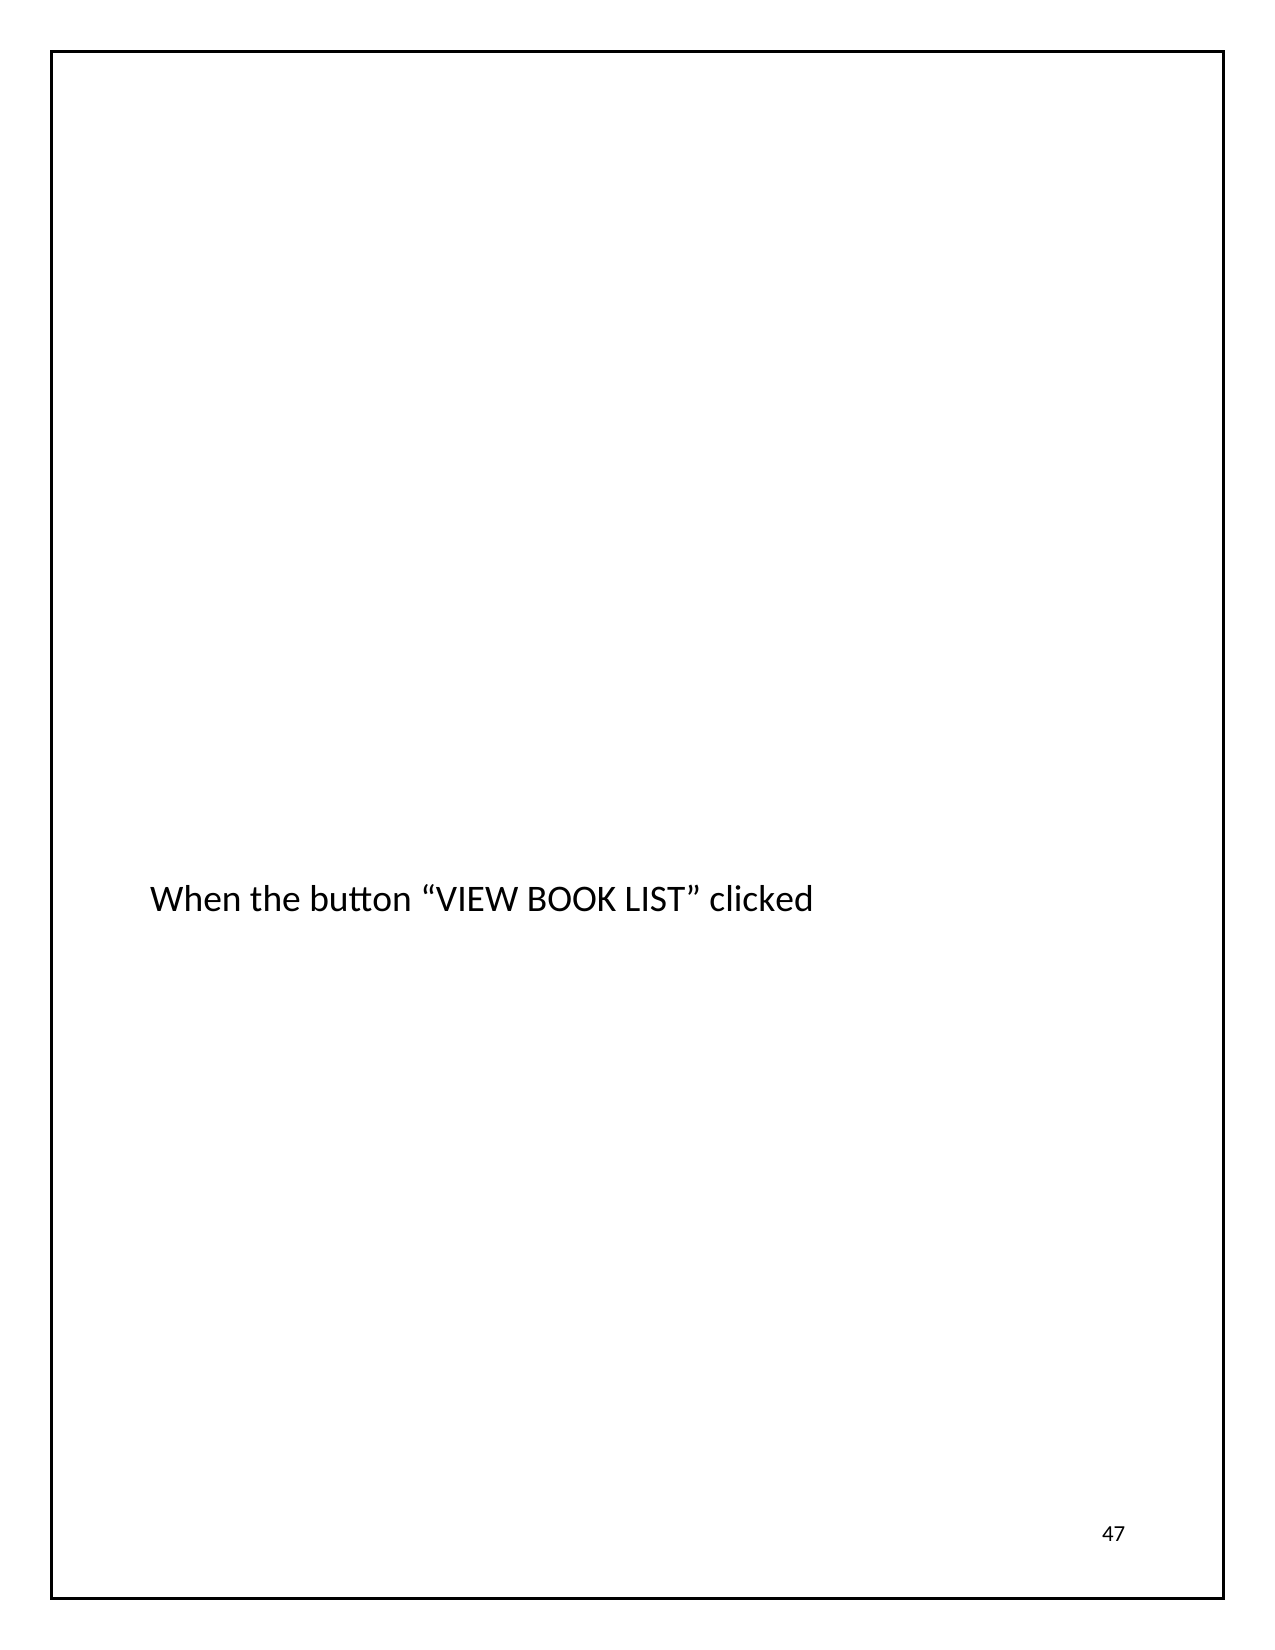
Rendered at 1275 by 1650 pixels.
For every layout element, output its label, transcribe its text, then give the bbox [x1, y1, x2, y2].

text When the button “VIEW BOOK LIST” clicked [150, 874, 1125, 920]
